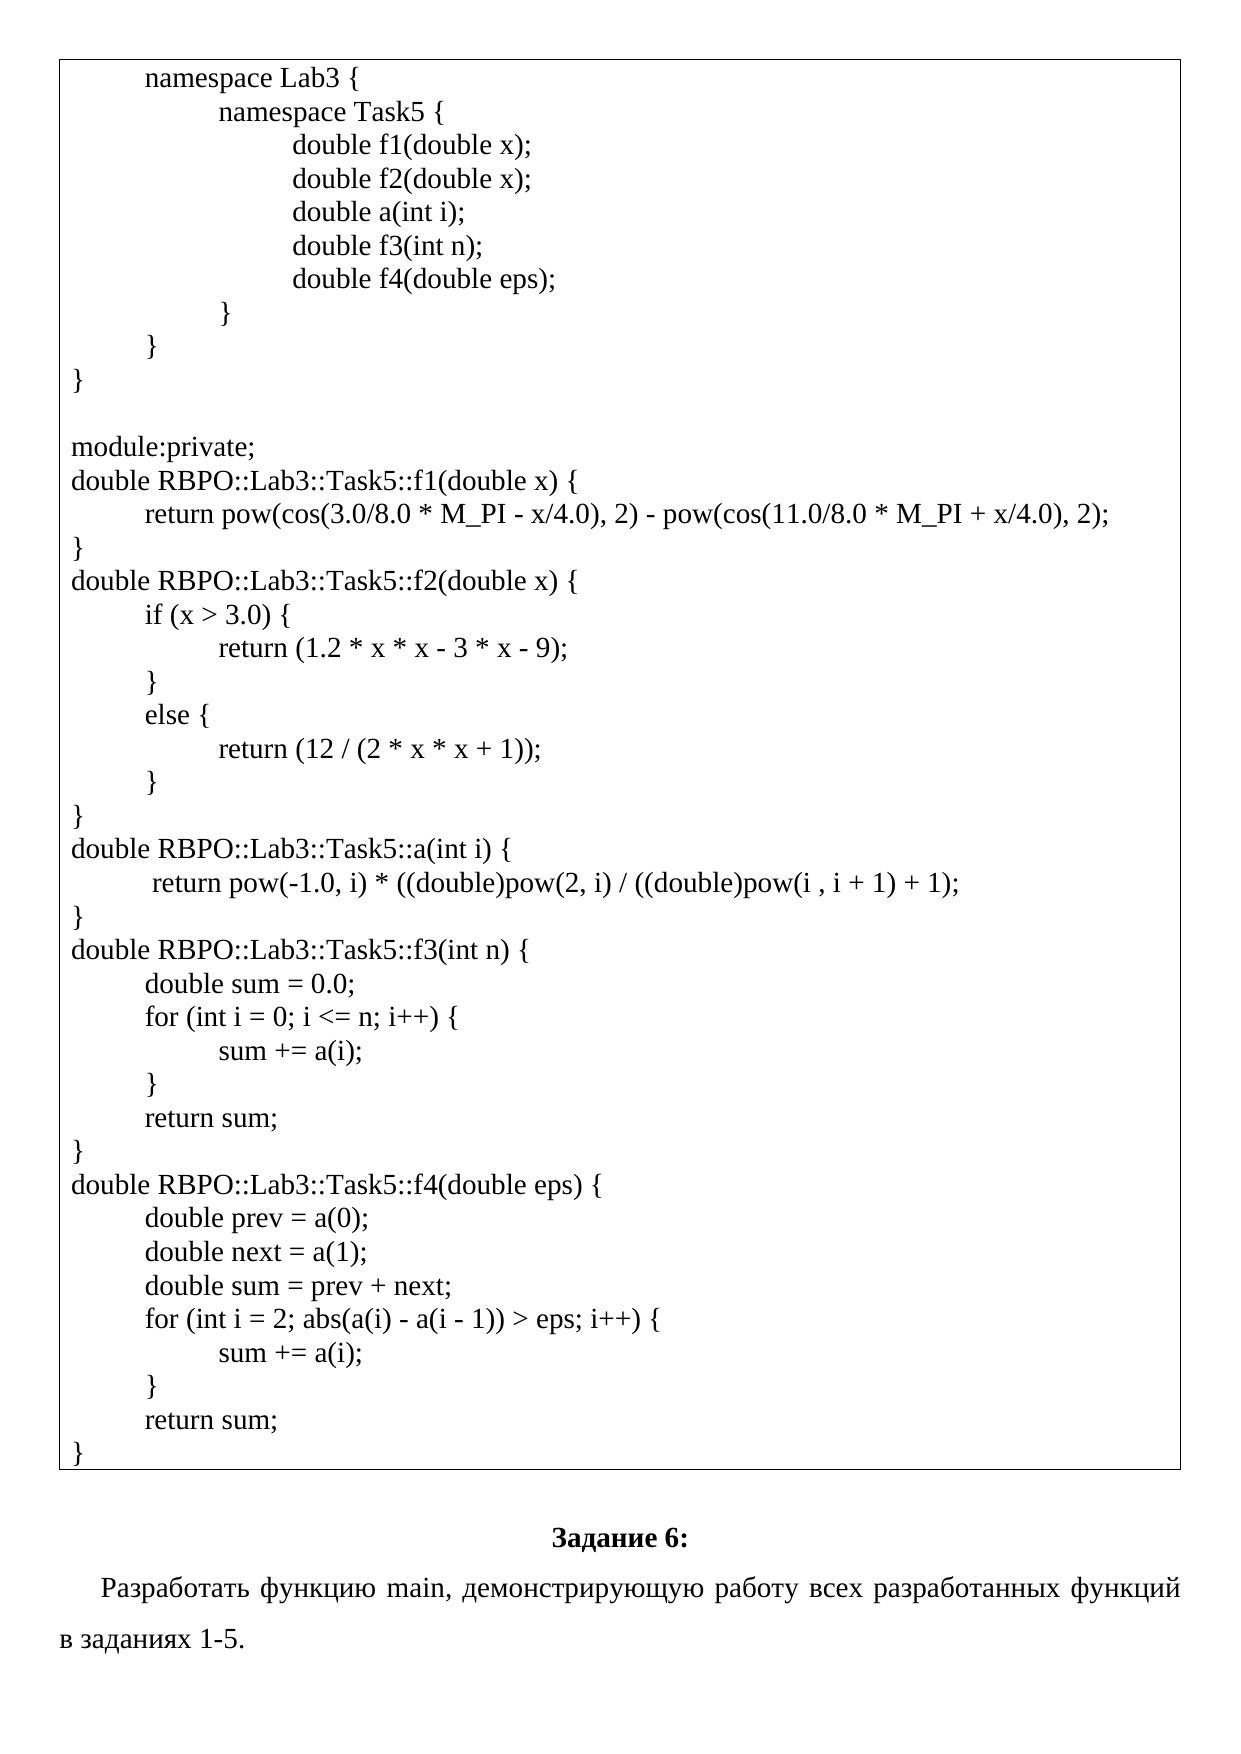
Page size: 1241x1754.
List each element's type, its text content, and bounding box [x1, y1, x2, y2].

text Разработать функцию main, демонстрирующую работу всех разработанных функций в заданиях 1-5. [59, 1571, 1181, 1654]
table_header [60, 60, 1180, 1469]
text Задание 6: [59, 1520, 1181, 1554]
